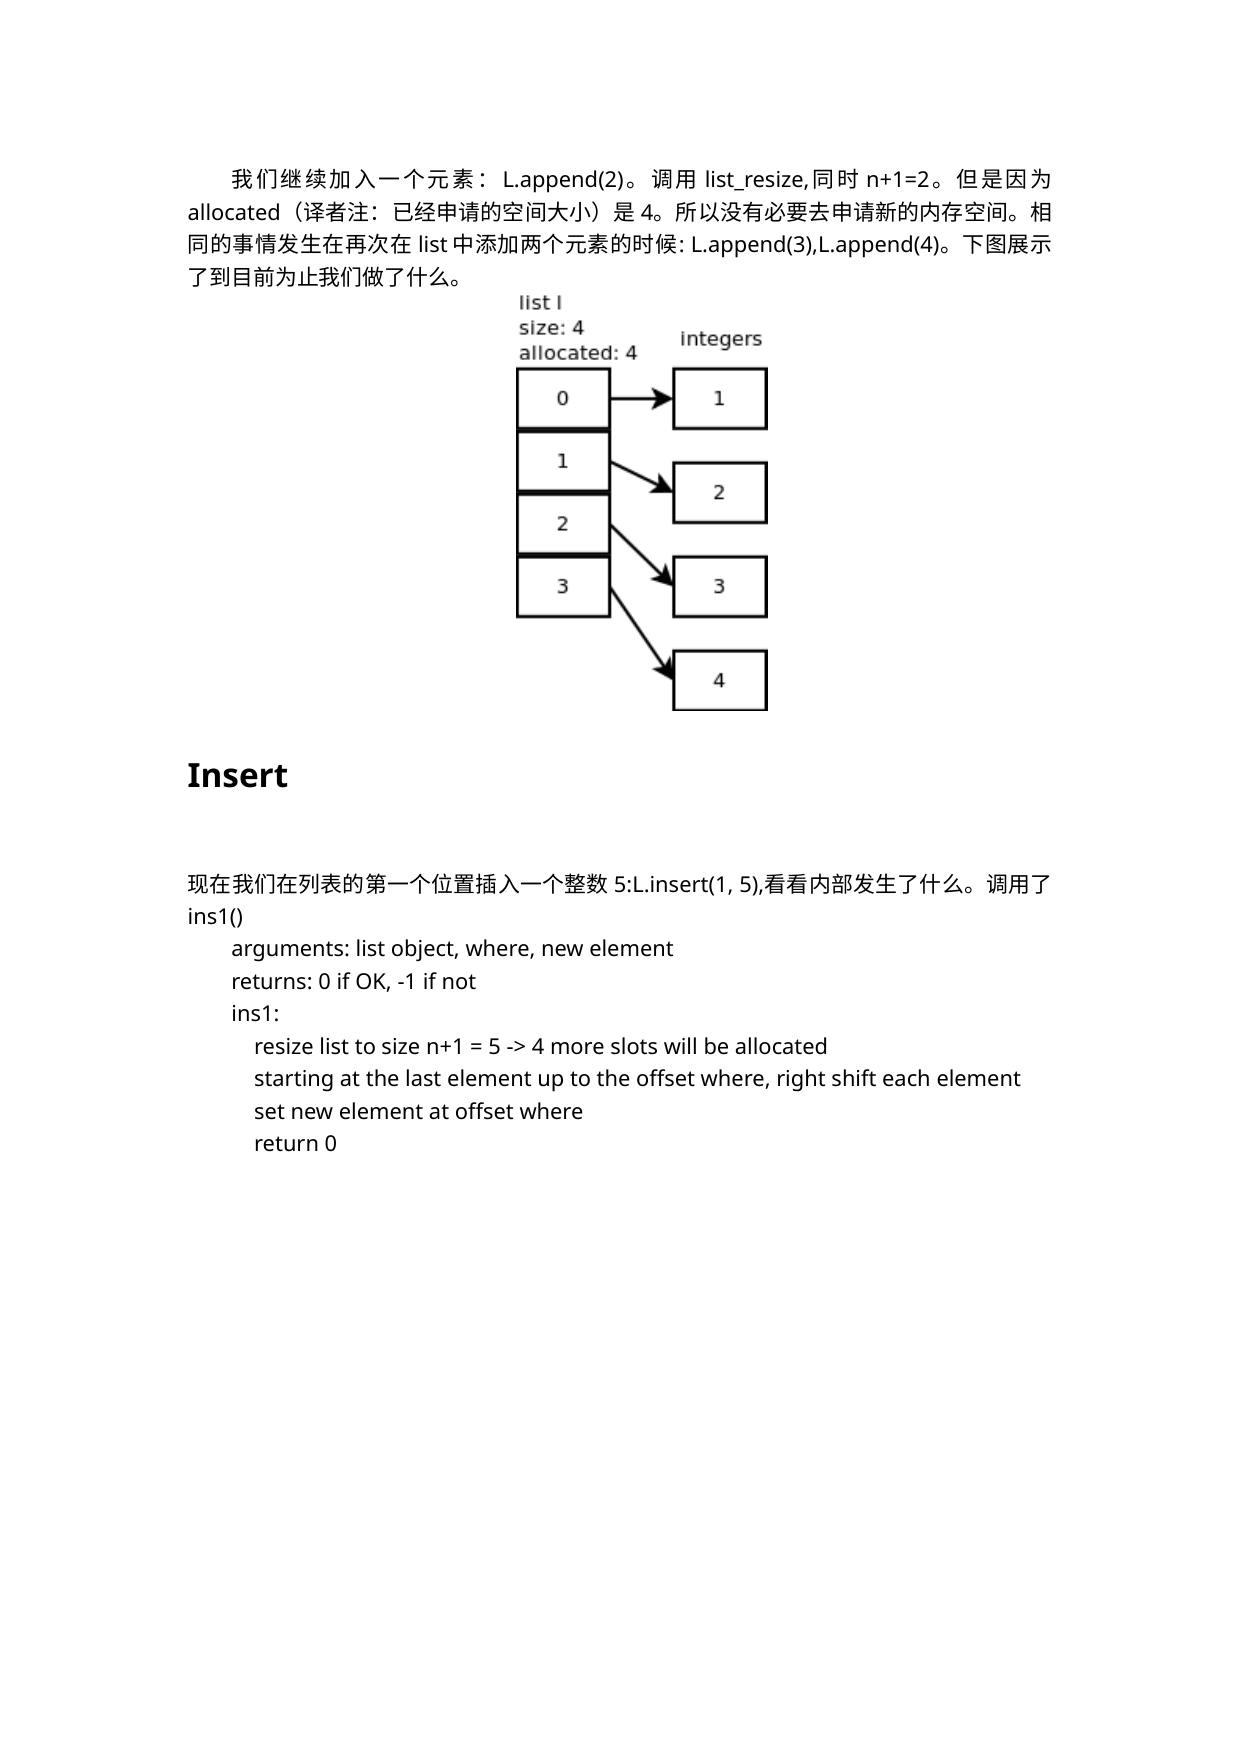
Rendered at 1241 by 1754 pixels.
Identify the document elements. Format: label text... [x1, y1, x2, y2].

text return 0 [231, 1127, 1053, 1159]
text 现在我们在列表的第一个位置插入一个整数5:L.insert(1, 5),看看内部发生了什么。调用了ins1() [187, 867, 1053, 932]
subtitle Insert [187, 742, 1053, 807]
text returns: 0 if OK, -1 if not [231, 964, 1053, 997]
text ins1: [231, 997, 1053, 1029]
picture [516, 292, 768, 711]
text starting at the last element up to the offset where, right shift each element [231, 1062, 1053, 1094]
text 我们继续加入一个元素：L.append(2)。调用list_resize,同时n+1=2。但是因为allocated（译者注：已经申请的空间大小）是4。所以没有必要去申请新的内存空间。相同的事情发生在再次在list中添加两个元素的时候: L.append(3),L.append(4)。下图展示了到目前为止我们做了什么。 [187, 162, 1053, 292]
text arguments: list object, where, new element [231, 932, 1053, 964]
text set new element at offset where [231, 1094, 1053, 1127]
text resize list to size n+1 = 5 -> 4 more slots will be allocated [231, 1029, 1053, 1062]
